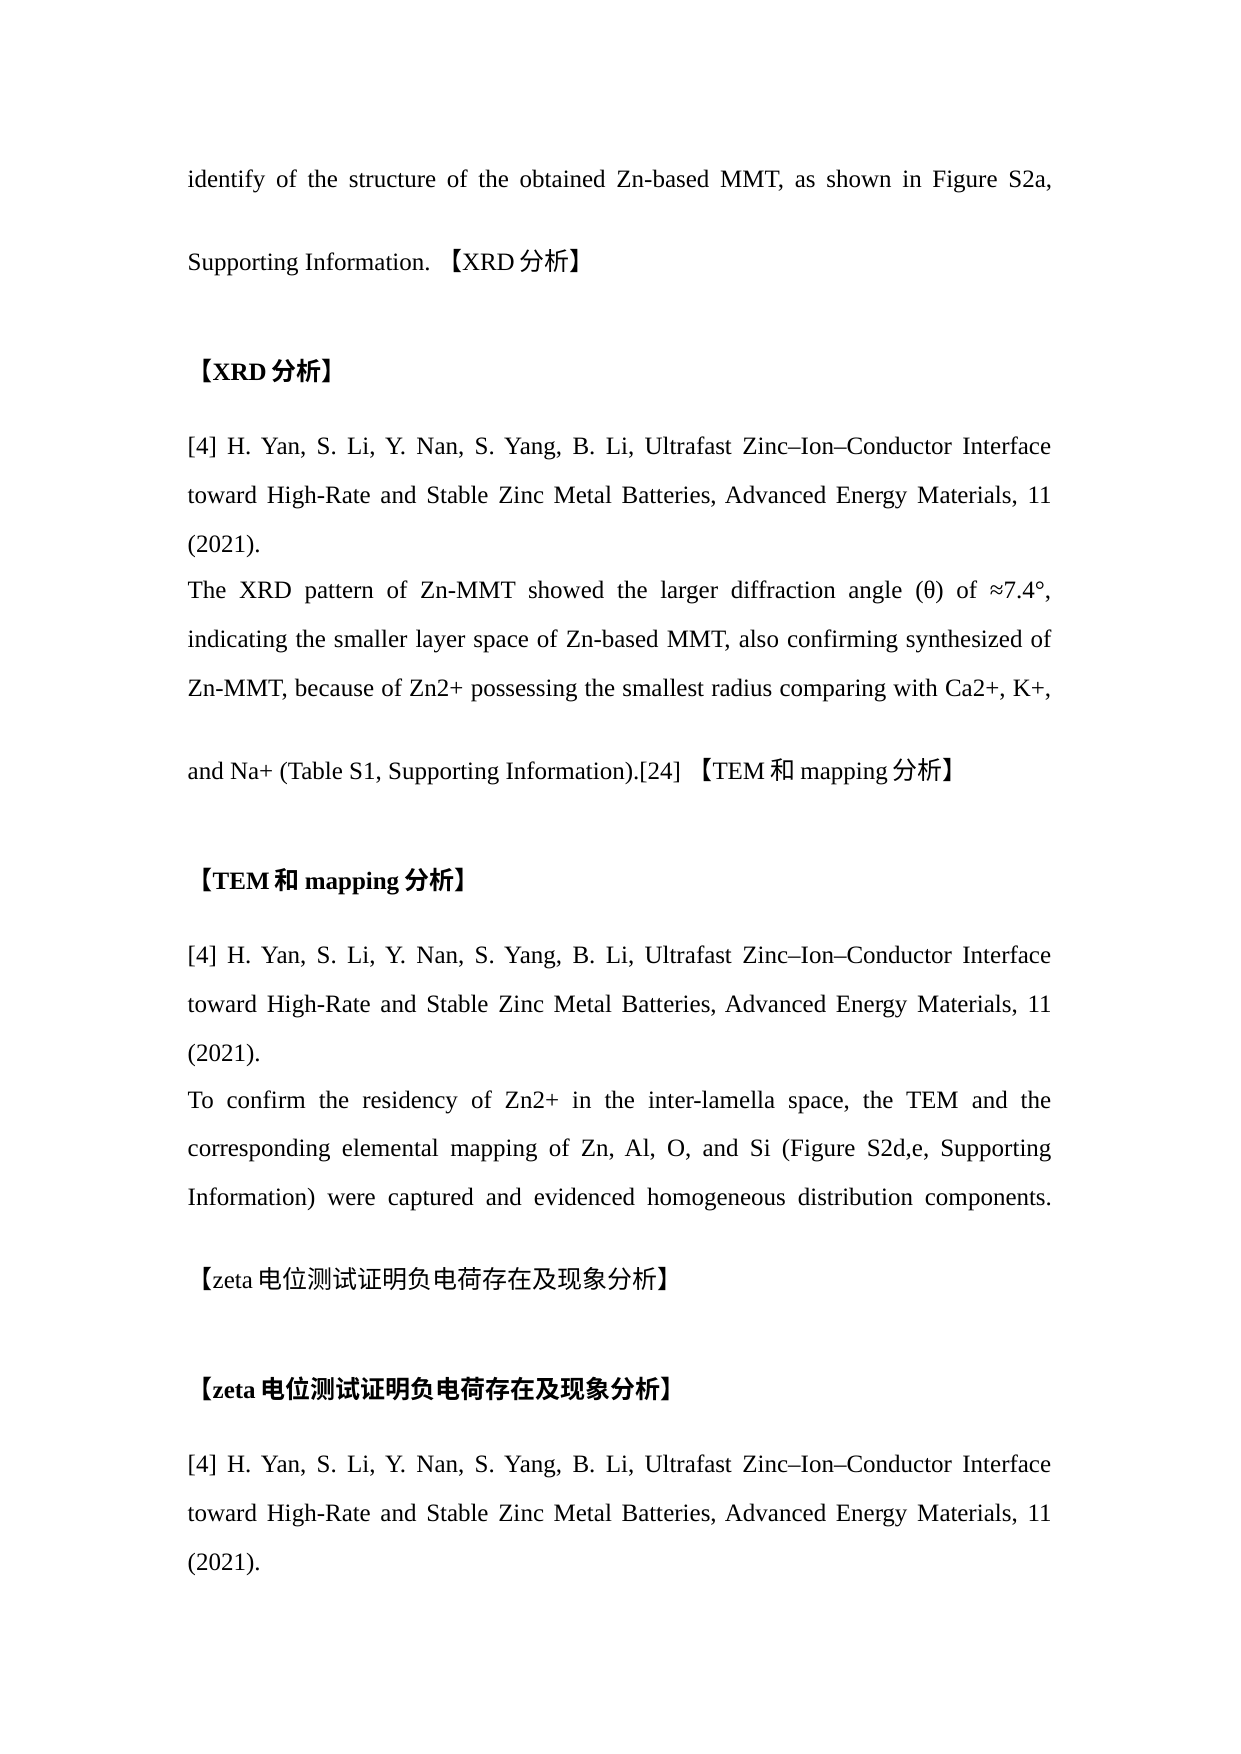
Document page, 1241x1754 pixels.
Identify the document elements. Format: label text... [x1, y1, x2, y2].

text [187, 162, 1053, 292]
subtitle 【XRD分析】 [187, 337, 1053, 402]
subtitle 【TEM和mapping分析】 [187, 846, 1053, 911]
text The XRD pattern of Zn-MMT showed the larger diffraction angle (θ) of ≈7.4°, indicating the smaller layer space of Zn-based MMT, also confirming synthesized of Zn-MMT, because of Zn2+ possessing the smallest radius comparing with Ca2+, K+, and Na+ (Table S1, Supporting Information).[24] 【TEM和mapping分析】 [187, 574, 1053, 801]
subtitle 【zeta电位测试证明负电荷存在及现象分析】 [187, 1356, 1053, 1421]
text To confirm the residency of Zn2+ in the inter-lamella space, the TEM and the corresponding elemental mapping of Zn, Al, O, and Si (Figure S2d,e, Supporting Information) were captured and evidenced homogeneous distribution components.【zeta电位测试证明负电荷存在及现象分析】 [187, 1083, 1053, 1310]
